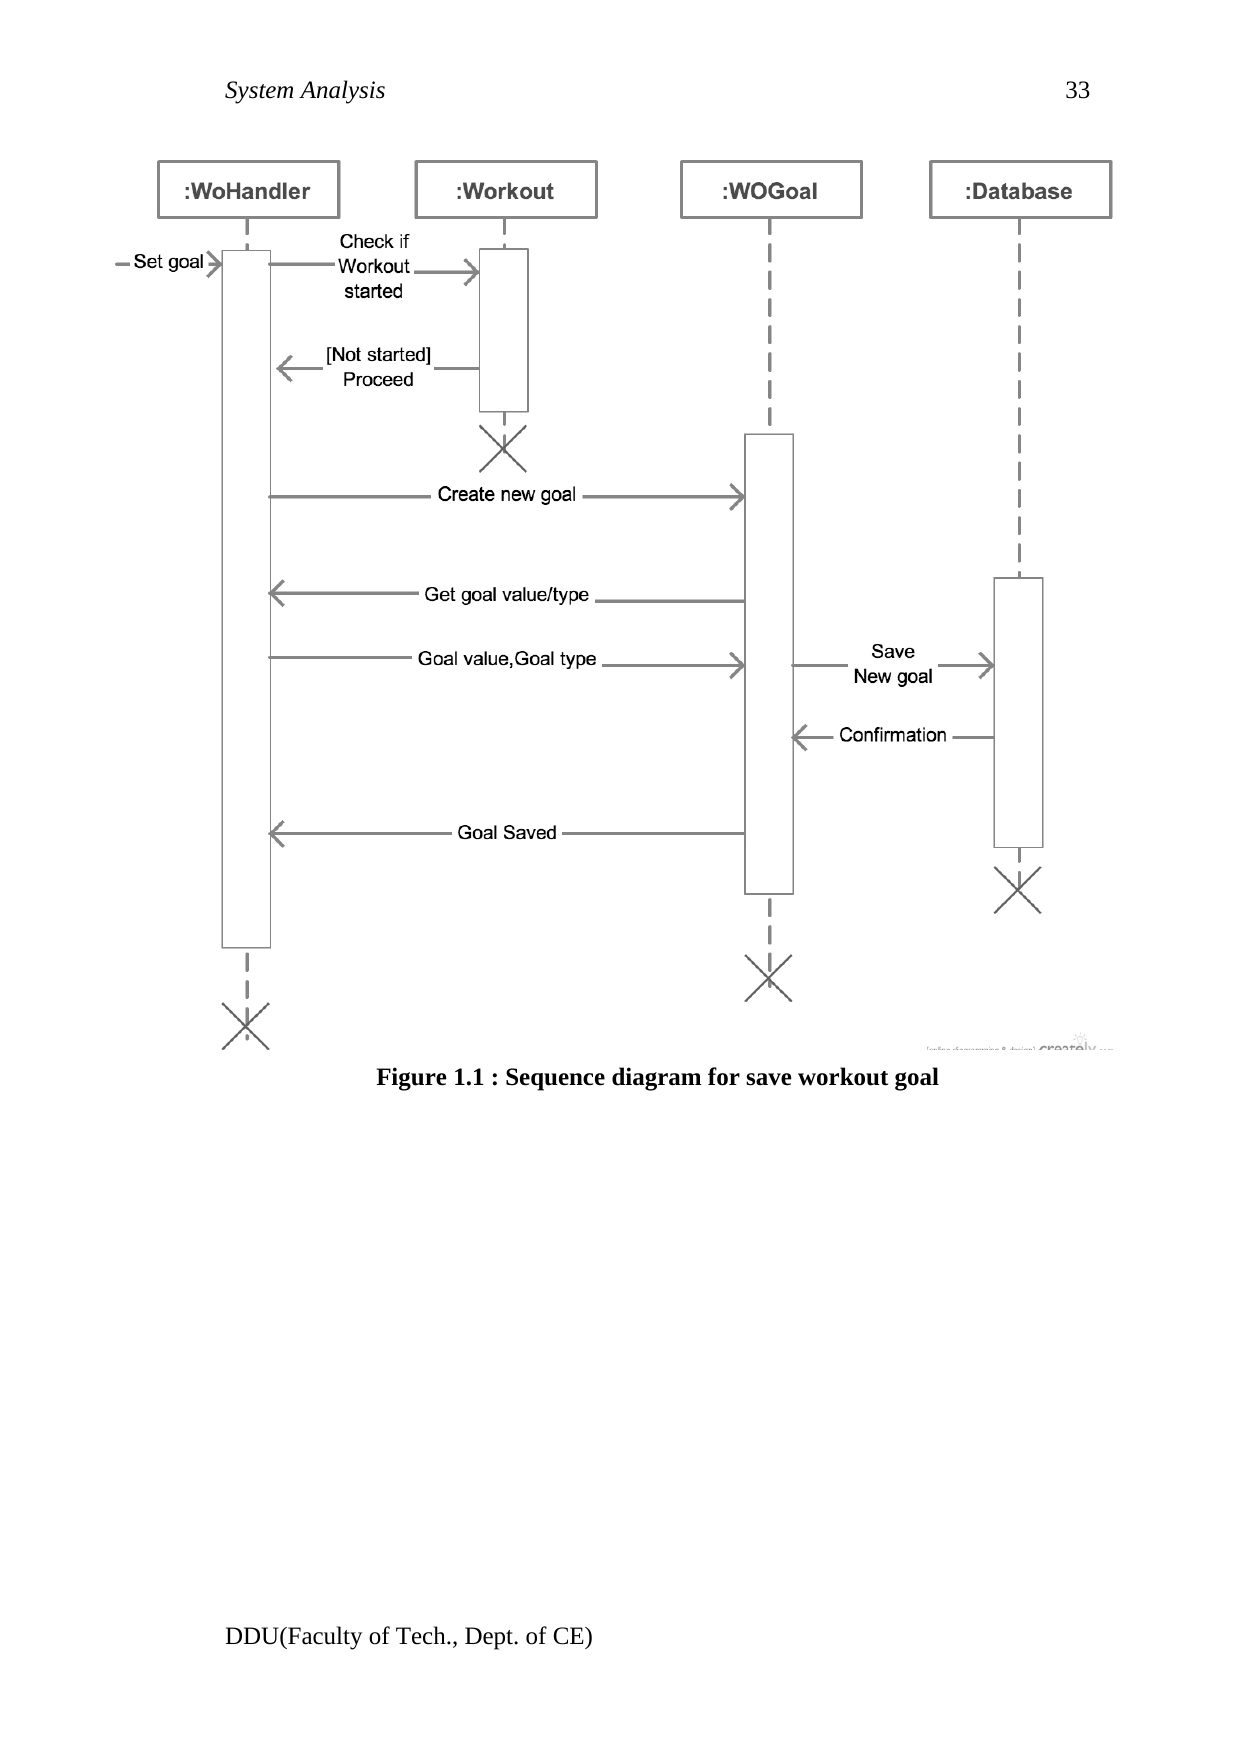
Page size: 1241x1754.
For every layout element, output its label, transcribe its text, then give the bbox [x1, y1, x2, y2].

text Figure 1.1 : Sequence diagram for save workout goal [225, 1062, 1090, 1091]
picture [106, 150, 1117, 1050]
